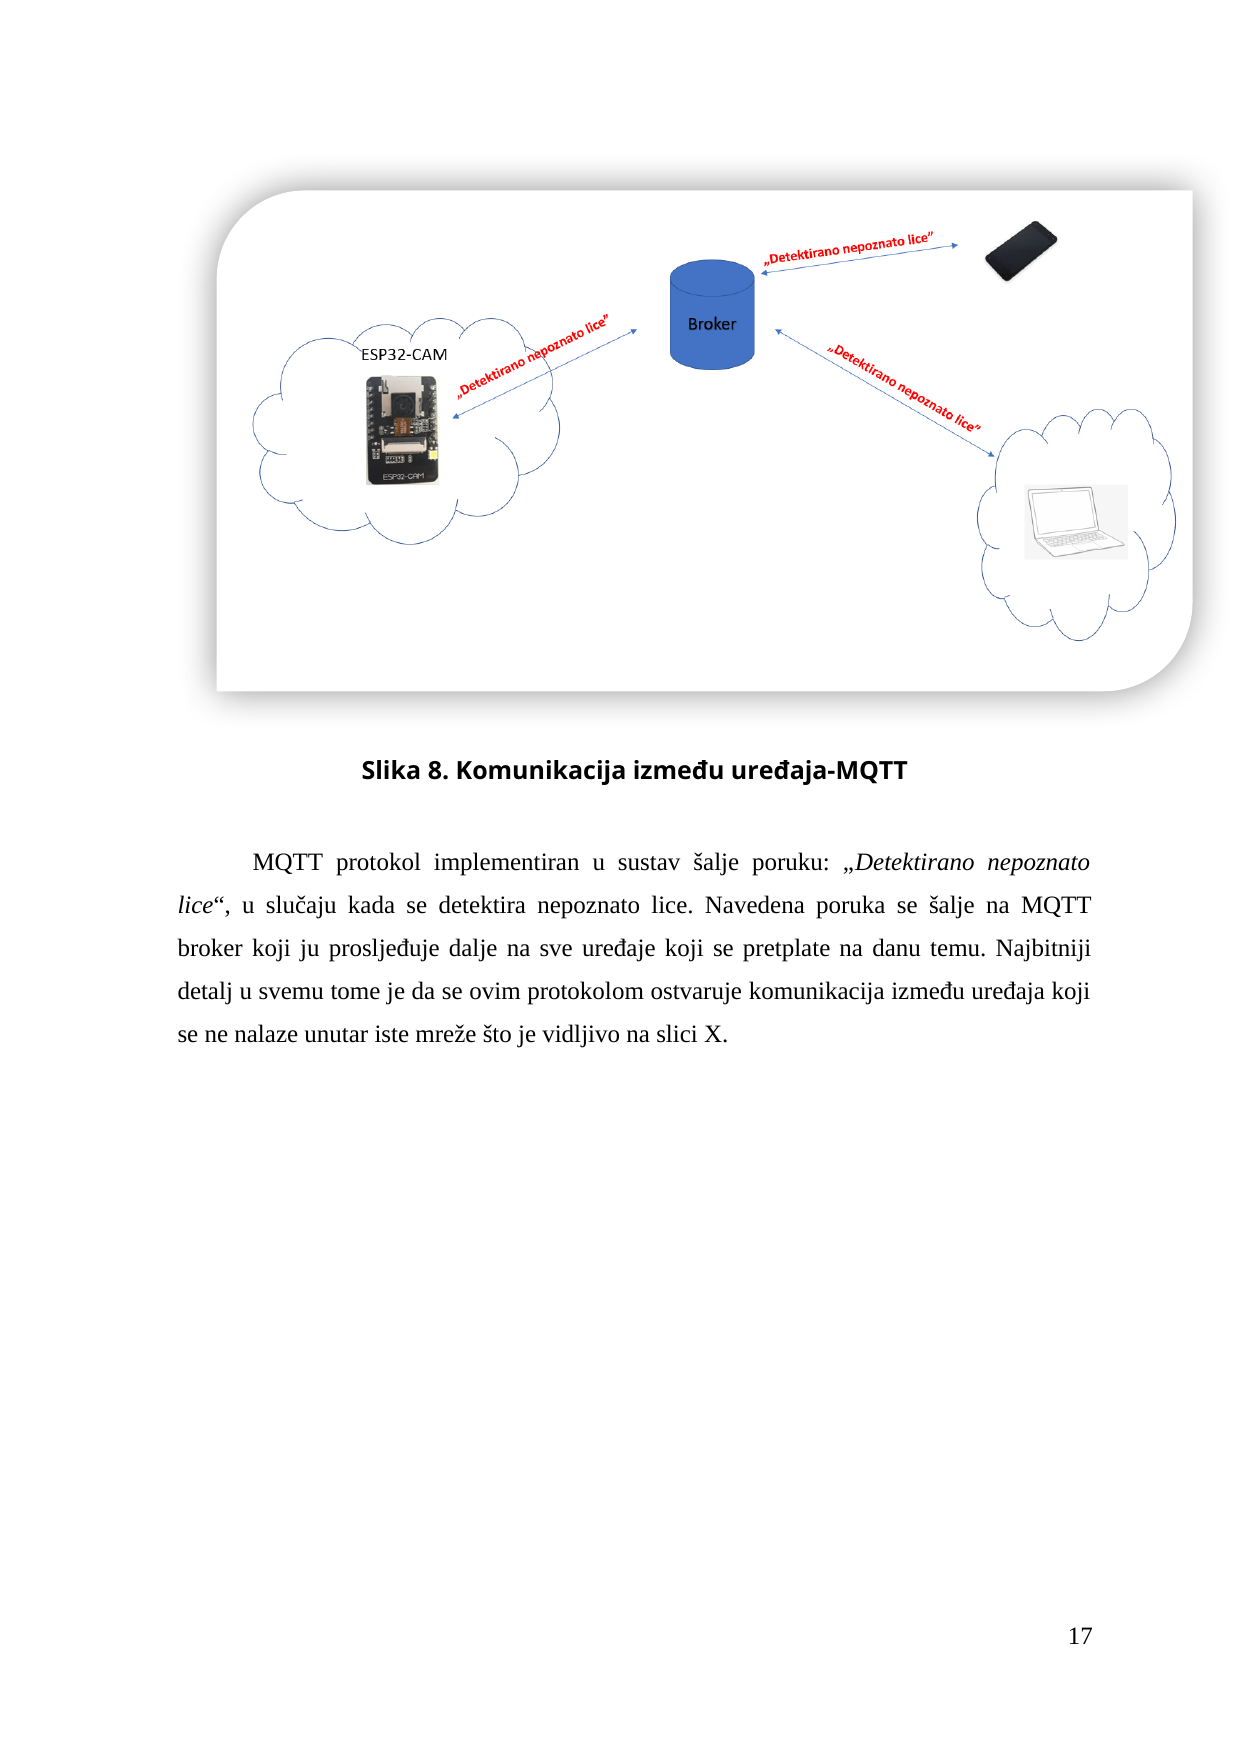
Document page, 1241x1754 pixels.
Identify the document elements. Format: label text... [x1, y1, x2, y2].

text MQTT protokol implementiran u sustav šalje poruku: „Detektirano nepoznato lice“, u slučaju kada se detektira nepoznato lice. Navedena poruka se šalje na MQTT broker koji ju prosljeđuje dalje na sve uređaje koji se pretplate na danu temu. Najbitniji detalj u svemu tome je da se ovim protokolom ostvaruje komunikacija između uređaja koji se ne nalaze unutar iste mreže što je vidljivo na slici X. [177, 847, 1092, 1048]
